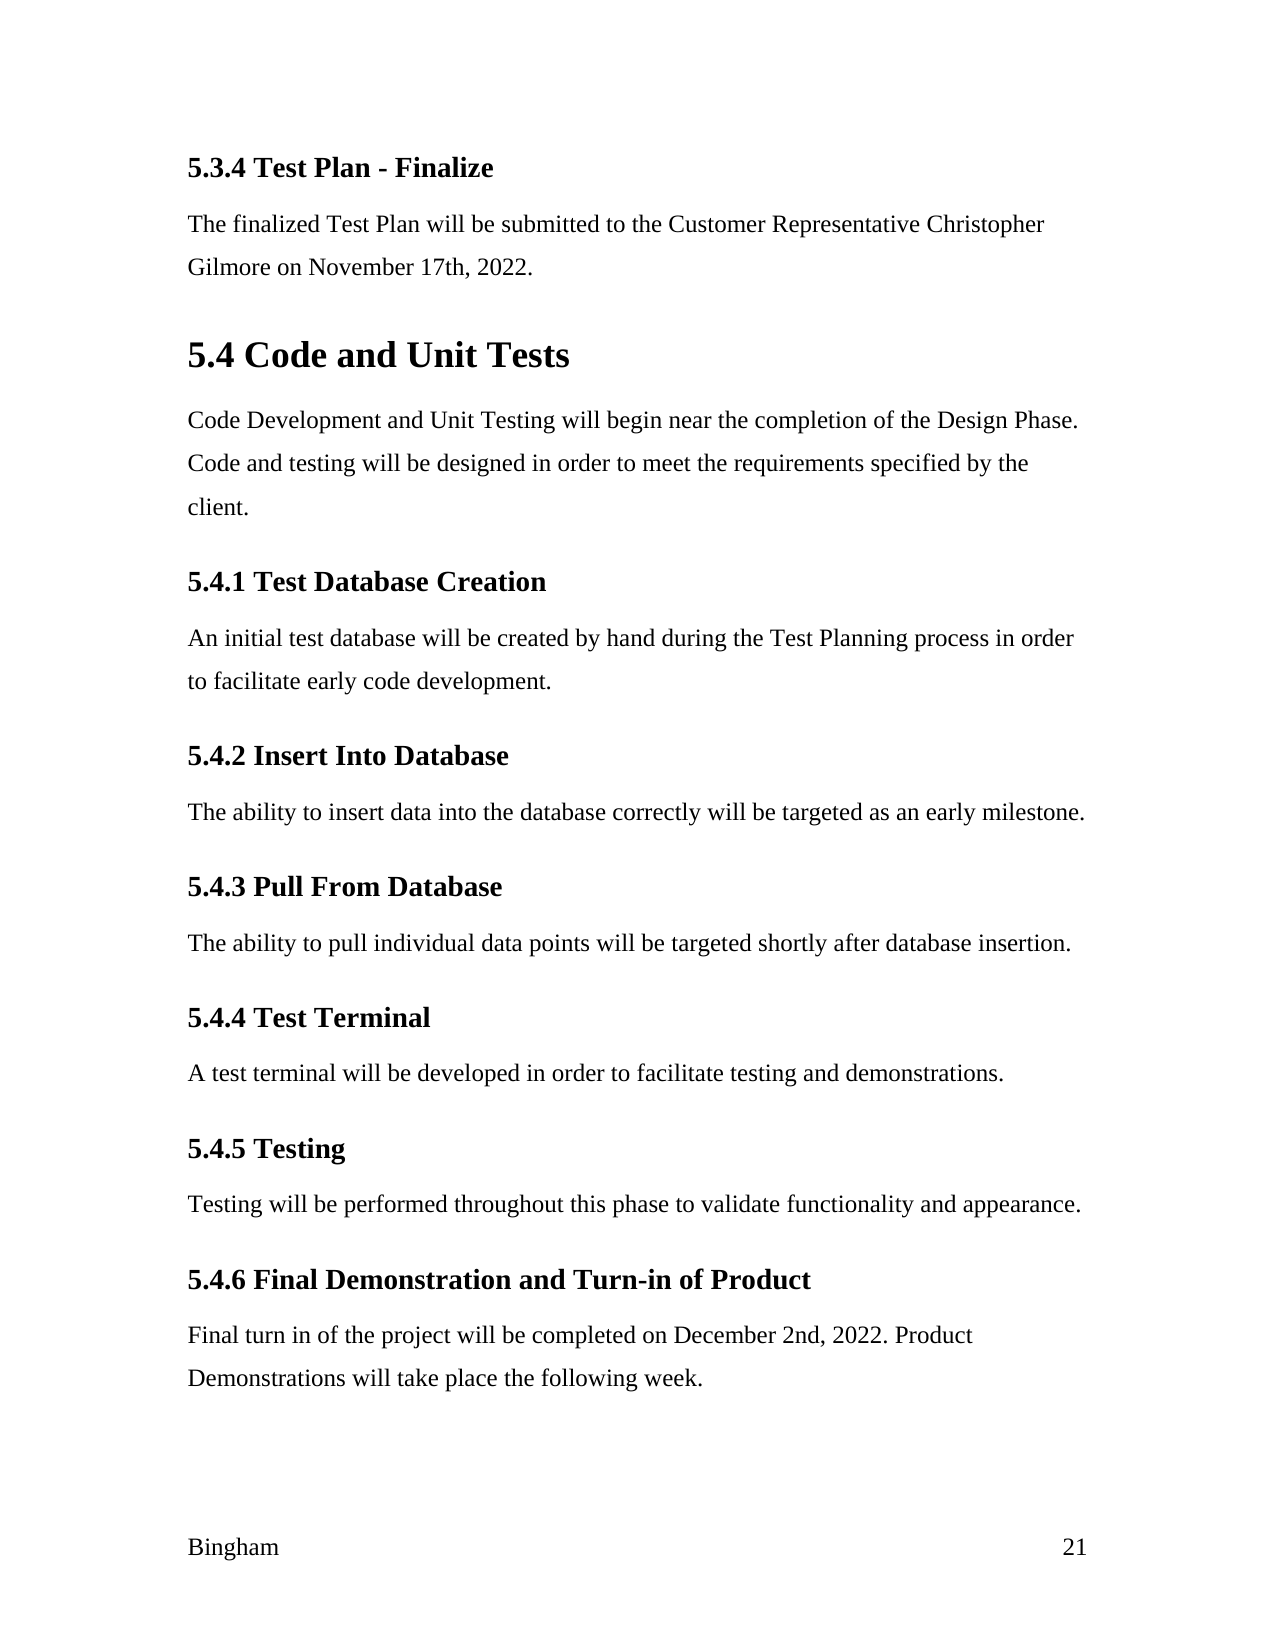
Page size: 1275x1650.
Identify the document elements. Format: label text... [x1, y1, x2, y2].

text Testing will be performed throughout this phase to validate functionality and appearance. [187, 1189, 1087, 1218]
text Final turn in of the project will be completed on December 2nd, 2022. Product Demonstrations will take place the following week. [187, 1320, 1087, 1392]
subtitle 5.4 Code and Unit Tests [187, 332, 1087, 376]
subtitle 5.4.3 Pull From Database [187, 869, 1087, 902]
text The ability to pull individual data points will be targeted shortly after database insertion. [187, 928, 1087, 956]
text The finalized Test Plan will be submitted to the Customer Representative Christopher Gilmore on November 17th, 2022. [187, 209, 1087, 281]
text An initial test database will be created by hand during the Test Planning process in order to facilitate early code development. [187, 623, 1087, 694]
text Code Development and Unit Testing will begin near the completion of the Design Phase. Code and testing will be designed in order to meet the requirements specified by the client. [187, 405, 1087, 520]
subtitle 5.3.4 Test Plan - Finalize [187, 150, 1087, 183]
subtitle 5.4.5 Testing [187, 1131, 1087, 1164]
subtitle 5.4.6 Final Demonstration and Turn-in of Product [187, 1262, 1087, 1295]
subtitle 5.4.2 Insert Into Database [187, 738, 1087, 772]
subtitle 5.4.4 Test Terminal [187, 1000, 1087, 1033]
text The ability to insert data into the database correctly will be targeted as an early milestone. [187, 797, 1087, 825]
text A test terminal will be developed in order to facilitate testing and demonstrations. [187, 1058, 1087, 1087]
subtitle 5.4.1 Test Database Creation [187, 564, 1087, 597]
